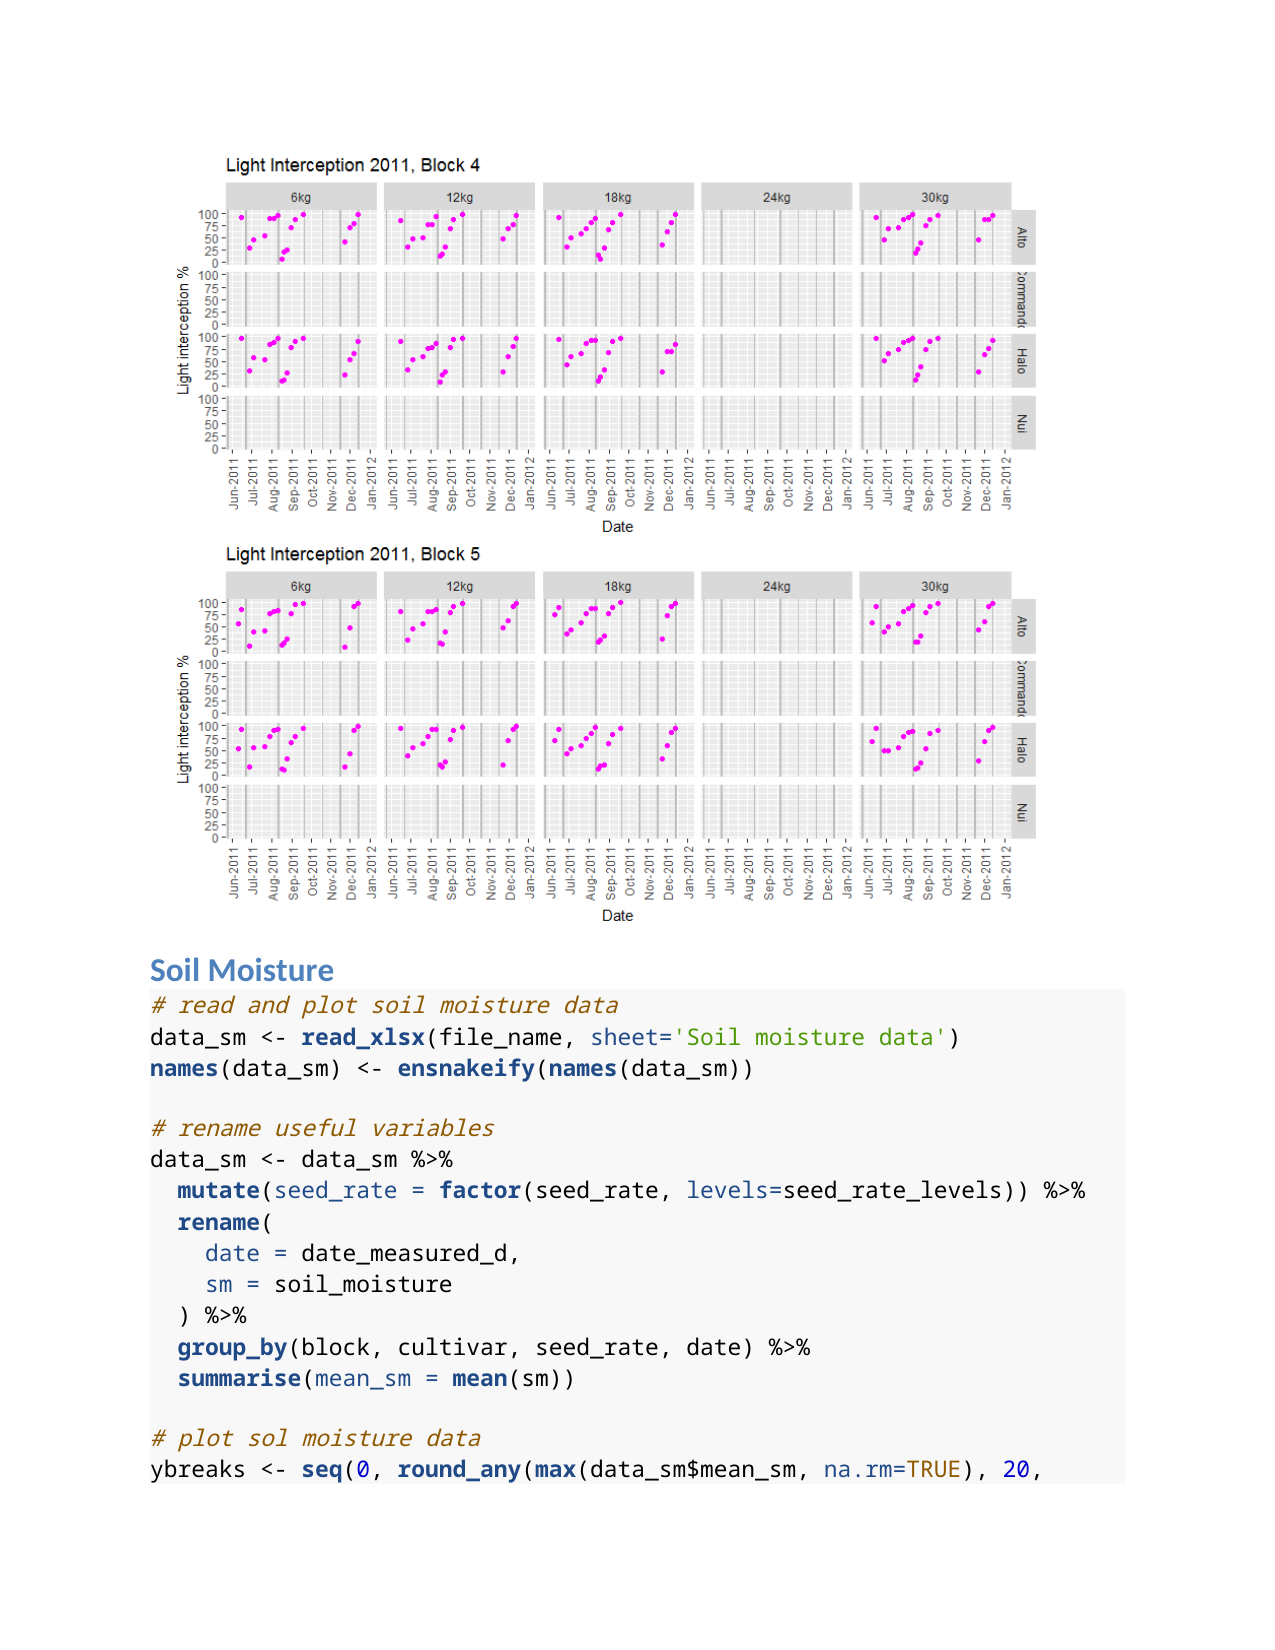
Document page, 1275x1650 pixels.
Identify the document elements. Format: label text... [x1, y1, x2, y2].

subtitle Soil Moisture [150, 948, 1125, 989]
picture [168, 150, 1044, 928]
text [150, 989, 1125, 1484]
